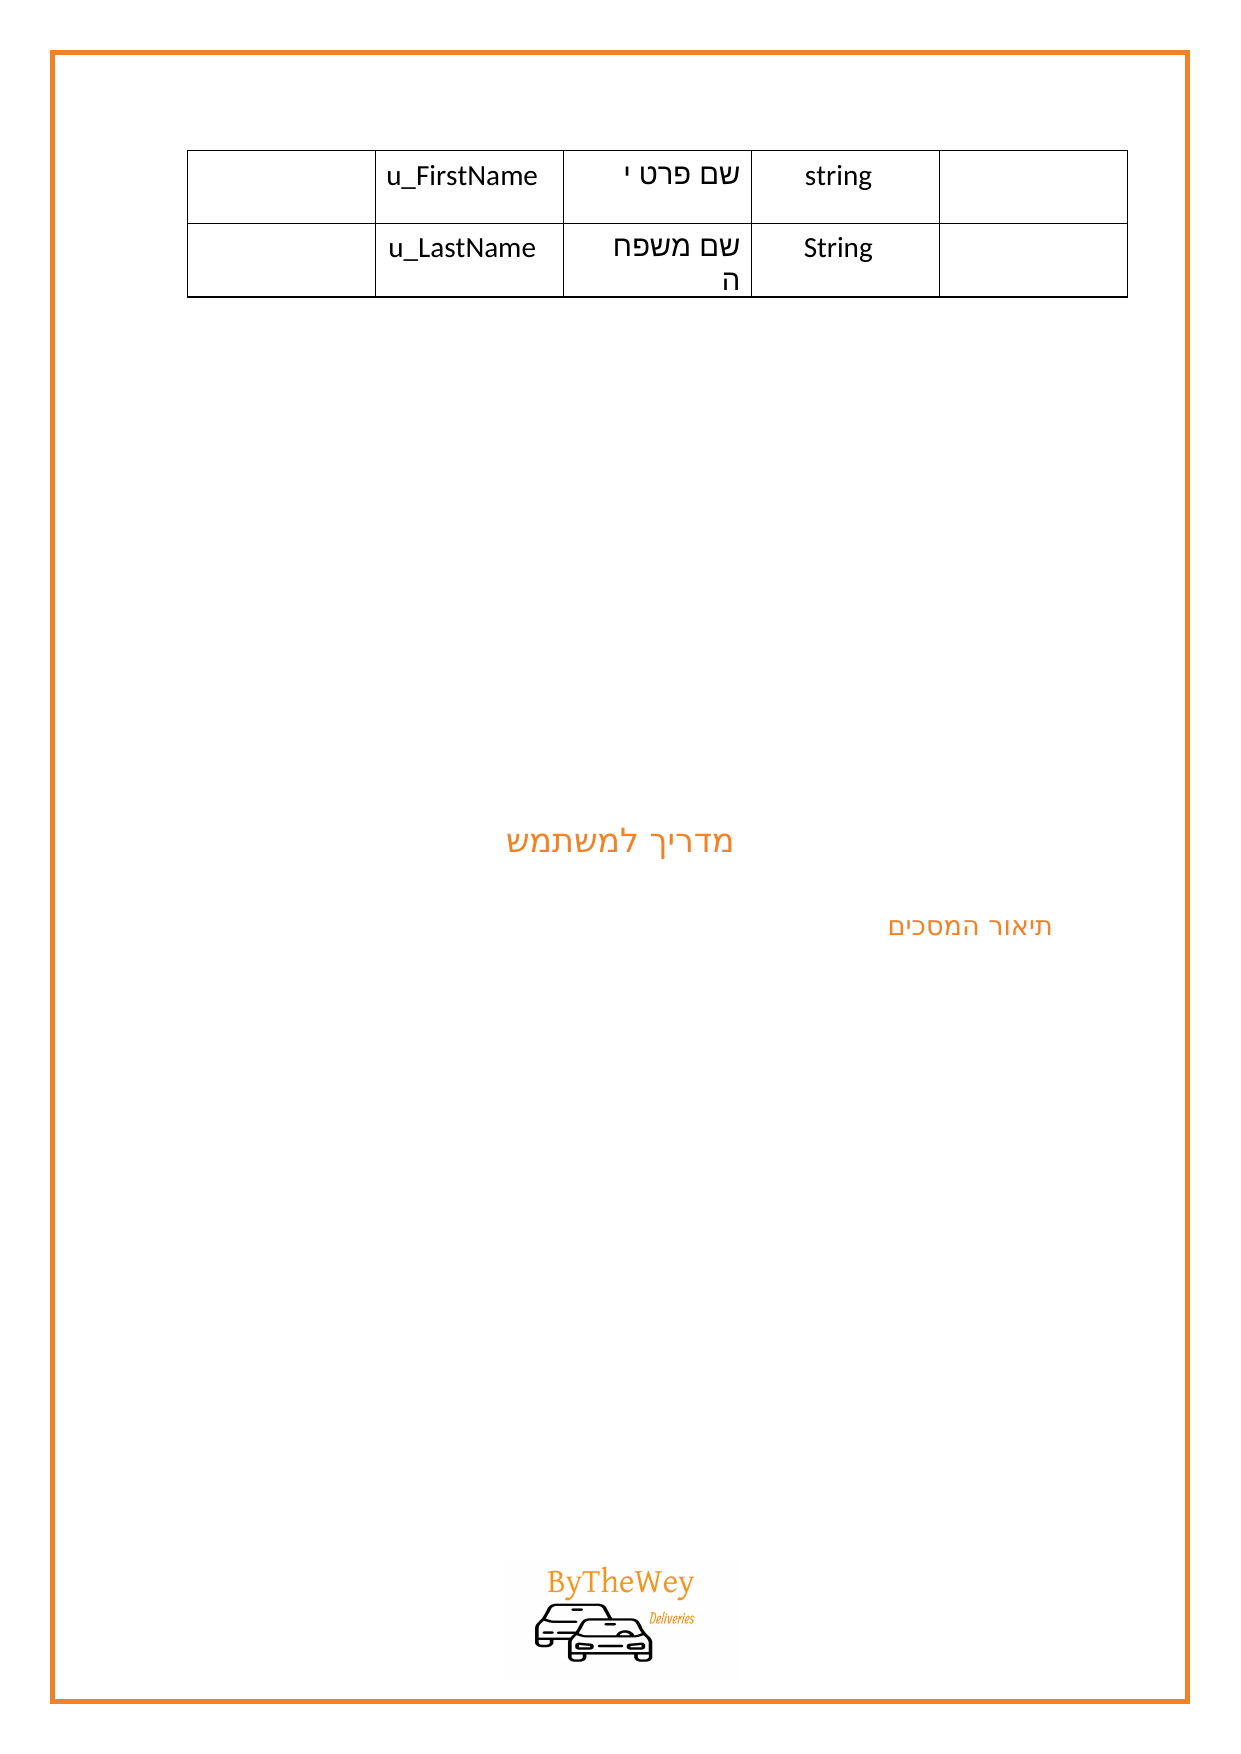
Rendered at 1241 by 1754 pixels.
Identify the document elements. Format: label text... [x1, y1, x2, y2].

subtitle מדריך למשתמש [187, 821, 1053, 860]
table_cell String [752, 224, 939, 296]
picture [500, 1557, 740, 1681]
table_cell שם משפח ה [564, 224, 751, 296]
table_cell string [752, 151, 939, 223]
table_cell [940, 151, 1127, 223]
table_cell u_LastName [376, 224, 563, 296]
table_cell [188, 224, 375, 296]
table_cell u_FirstName [376, 151, 563, 223]
table_cell [188, 151, 375, 223]
table_cell [940, 224, 1127, 296]
table_cell שם פרט י [564, 151, 751, 223]
subtitle תיאור המסכים [187, 910, 1053, 942]
